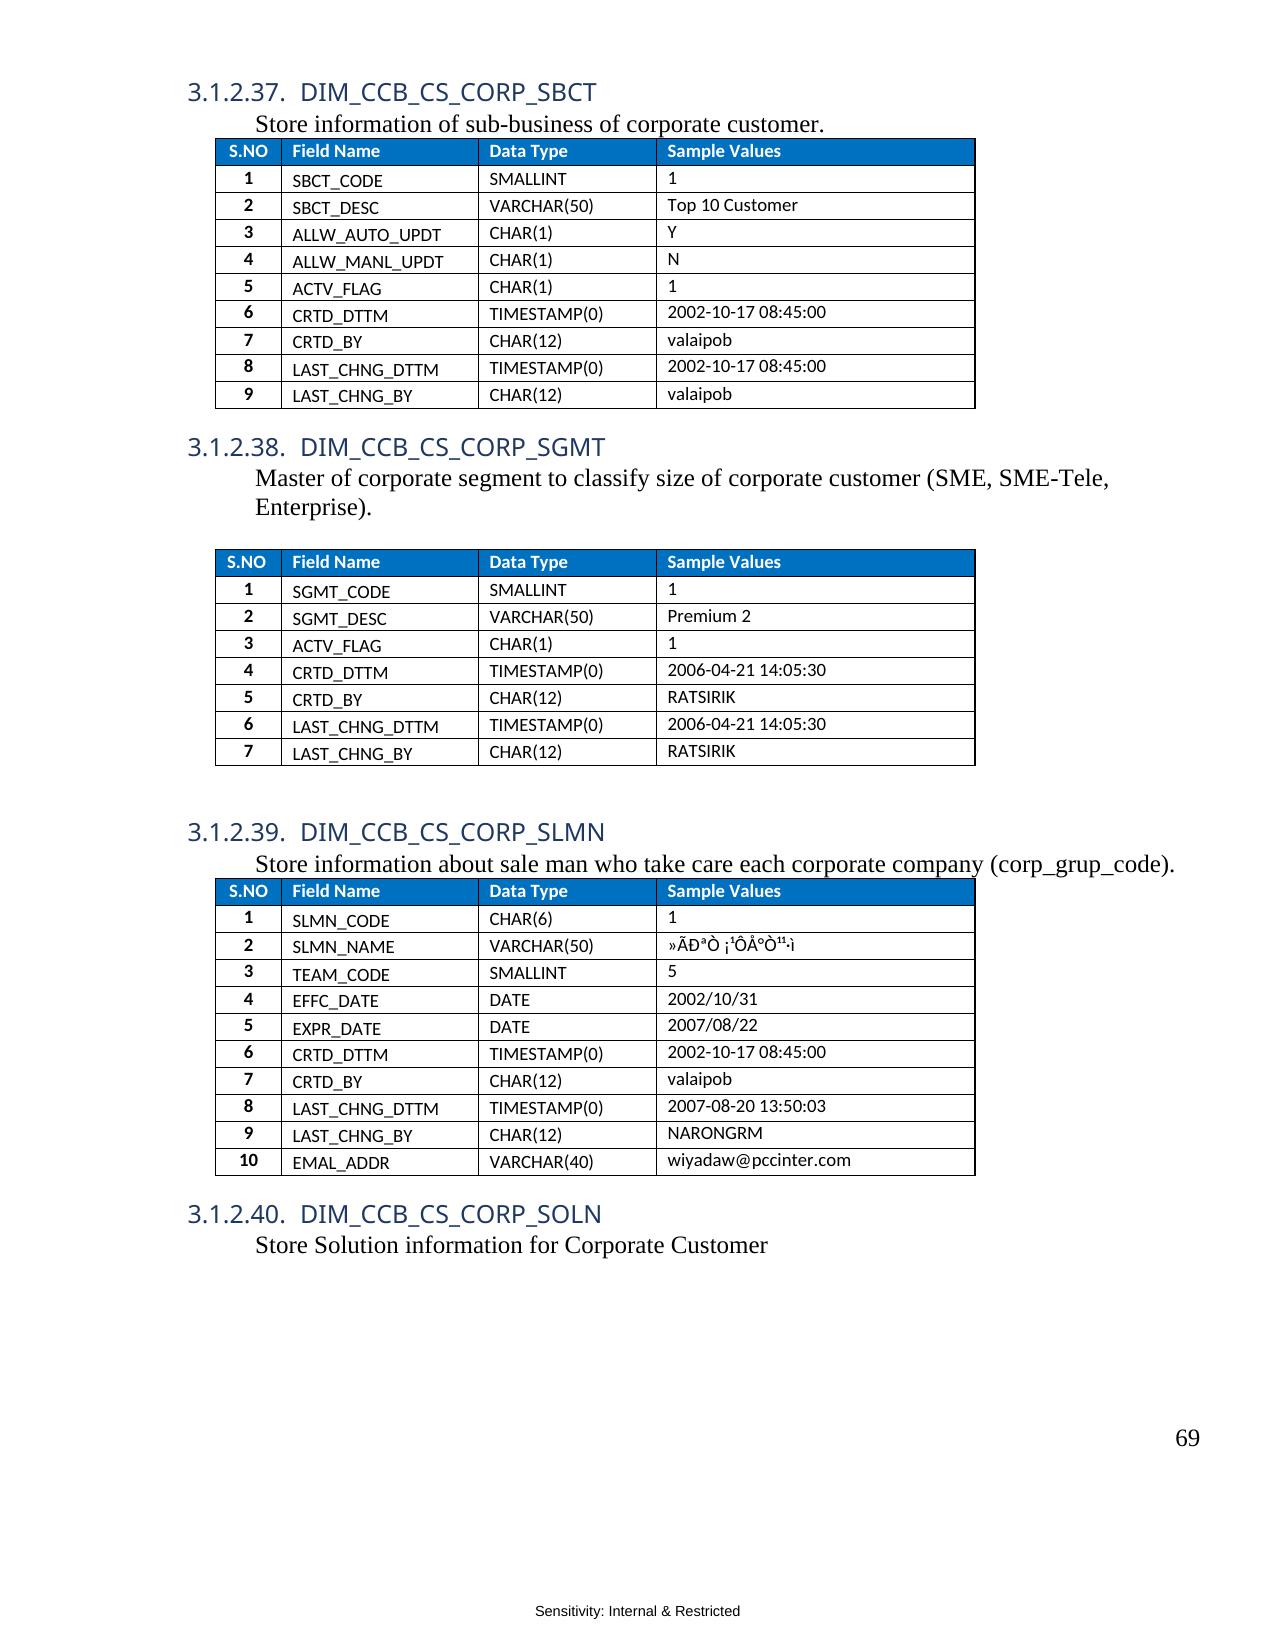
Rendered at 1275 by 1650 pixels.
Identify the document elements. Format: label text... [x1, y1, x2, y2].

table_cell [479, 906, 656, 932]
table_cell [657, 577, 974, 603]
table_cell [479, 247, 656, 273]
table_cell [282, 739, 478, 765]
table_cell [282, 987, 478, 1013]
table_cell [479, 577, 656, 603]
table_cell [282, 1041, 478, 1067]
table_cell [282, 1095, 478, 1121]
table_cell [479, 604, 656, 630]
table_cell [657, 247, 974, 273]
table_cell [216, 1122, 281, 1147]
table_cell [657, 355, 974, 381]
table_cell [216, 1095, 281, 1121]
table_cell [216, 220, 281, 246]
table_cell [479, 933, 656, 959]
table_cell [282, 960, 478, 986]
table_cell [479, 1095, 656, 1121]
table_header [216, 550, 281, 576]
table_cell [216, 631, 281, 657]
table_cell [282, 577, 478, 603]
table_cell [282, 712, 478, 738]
subtitle DIM_CCB_CS_CORP_SLMN [187, 815, 1200, 849]
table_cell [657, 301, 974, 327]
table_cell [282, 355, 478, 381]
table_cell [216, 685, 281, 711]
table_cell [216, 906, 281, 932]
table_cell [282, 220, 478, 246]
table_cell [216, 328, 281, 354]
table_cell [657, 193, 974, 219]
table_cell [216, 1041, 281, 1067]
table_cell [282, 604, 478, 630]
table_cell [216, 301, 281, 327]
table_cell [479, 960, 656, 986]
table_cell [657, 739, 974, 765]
subtitle DIM_CCB_CS_CORP_SBCT [187, 75, 1200, 109]
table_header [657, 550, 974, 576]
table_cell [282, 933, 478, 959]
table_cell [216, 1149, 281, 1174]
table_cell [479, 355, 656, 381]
text Store information about sale man who take care each corporate company (corp_grup_code). [255, 849, 1200, 878]
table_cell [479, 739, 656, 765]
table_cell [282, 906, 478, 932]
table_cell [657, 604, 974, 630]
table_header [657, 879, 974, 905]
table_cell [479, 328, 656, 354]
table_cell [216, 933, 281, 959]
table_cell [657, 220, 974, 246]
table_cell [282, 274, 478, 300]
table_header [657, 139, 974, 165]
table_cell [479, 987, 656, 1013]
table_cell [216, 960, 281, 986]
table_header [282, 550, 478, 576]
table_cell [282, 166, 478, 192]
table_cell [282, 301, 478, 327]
subtitle DIM_CCB_CS_CORP_SGMT [187, 429, 1200, 463]
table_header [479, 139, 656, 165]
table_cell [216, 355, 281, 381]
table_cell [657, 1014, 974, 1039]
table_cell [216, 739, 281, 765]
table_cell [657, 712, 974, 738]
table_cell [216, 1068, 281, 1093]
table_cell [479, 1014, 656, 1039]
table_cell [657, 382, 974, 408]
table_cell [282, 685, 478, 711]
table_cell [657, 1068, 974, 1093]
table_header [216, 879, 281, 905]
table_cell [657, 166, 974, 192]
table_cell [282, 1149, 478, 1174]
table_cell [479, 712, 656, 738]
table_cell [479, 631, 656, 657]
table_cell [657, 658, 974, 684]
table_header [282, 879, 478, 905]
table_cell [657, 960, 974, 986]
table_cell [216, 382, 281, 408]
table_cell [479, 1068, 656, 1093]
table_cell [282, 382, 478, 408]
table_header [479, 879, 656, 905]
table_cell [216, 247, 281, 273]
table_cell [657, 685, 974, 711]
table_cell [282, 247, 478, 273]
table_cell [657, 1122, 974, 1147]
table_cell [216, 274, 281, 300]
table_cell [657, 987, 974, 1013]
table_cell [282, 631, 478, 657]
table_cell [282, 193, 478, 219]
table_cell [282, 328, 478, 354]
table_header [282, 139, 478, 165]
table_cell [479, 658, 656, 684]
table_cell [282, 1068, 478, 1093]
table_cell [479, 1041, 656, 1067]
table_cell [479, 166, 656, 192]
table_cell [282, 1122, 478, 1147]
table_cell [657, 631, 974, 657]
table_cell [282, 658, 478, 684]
subtitle DIM_CCB_CS_CORP_SOLN [187, 1196, 1200, 1230]
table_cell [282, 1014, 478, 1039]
text Store information of sub-business of corporate customer. [255, 109, 1200, 138]
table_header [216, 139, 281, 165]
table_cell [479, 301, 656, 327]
text Store Solution information for Corporate Customer [255, 1230, 1200, 1259]
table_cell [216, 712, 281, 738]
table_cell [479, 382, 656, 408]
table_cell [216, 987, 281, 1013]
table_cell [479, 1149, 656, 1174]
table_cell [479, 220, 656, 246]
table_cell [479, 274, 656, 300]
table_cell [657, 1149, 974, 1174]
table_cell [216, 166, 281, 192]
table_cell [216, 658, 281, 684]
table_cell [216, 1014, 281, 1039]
text Master of corporate segment to classify size of corporate customer (SME, SME-Tele, Enterprise). [255, 463, 1200, 521]
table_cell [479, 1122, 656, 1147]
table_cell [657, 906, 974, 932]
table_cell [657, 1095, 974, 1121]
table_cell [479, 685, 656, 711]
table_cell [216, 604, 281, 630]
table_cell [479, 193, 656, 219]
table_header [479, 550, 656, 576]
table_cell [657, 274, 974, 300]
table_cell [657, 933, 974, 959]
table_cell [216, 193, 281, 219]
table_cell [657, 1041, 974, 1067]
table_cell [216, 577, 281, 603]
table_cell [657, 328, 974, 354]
